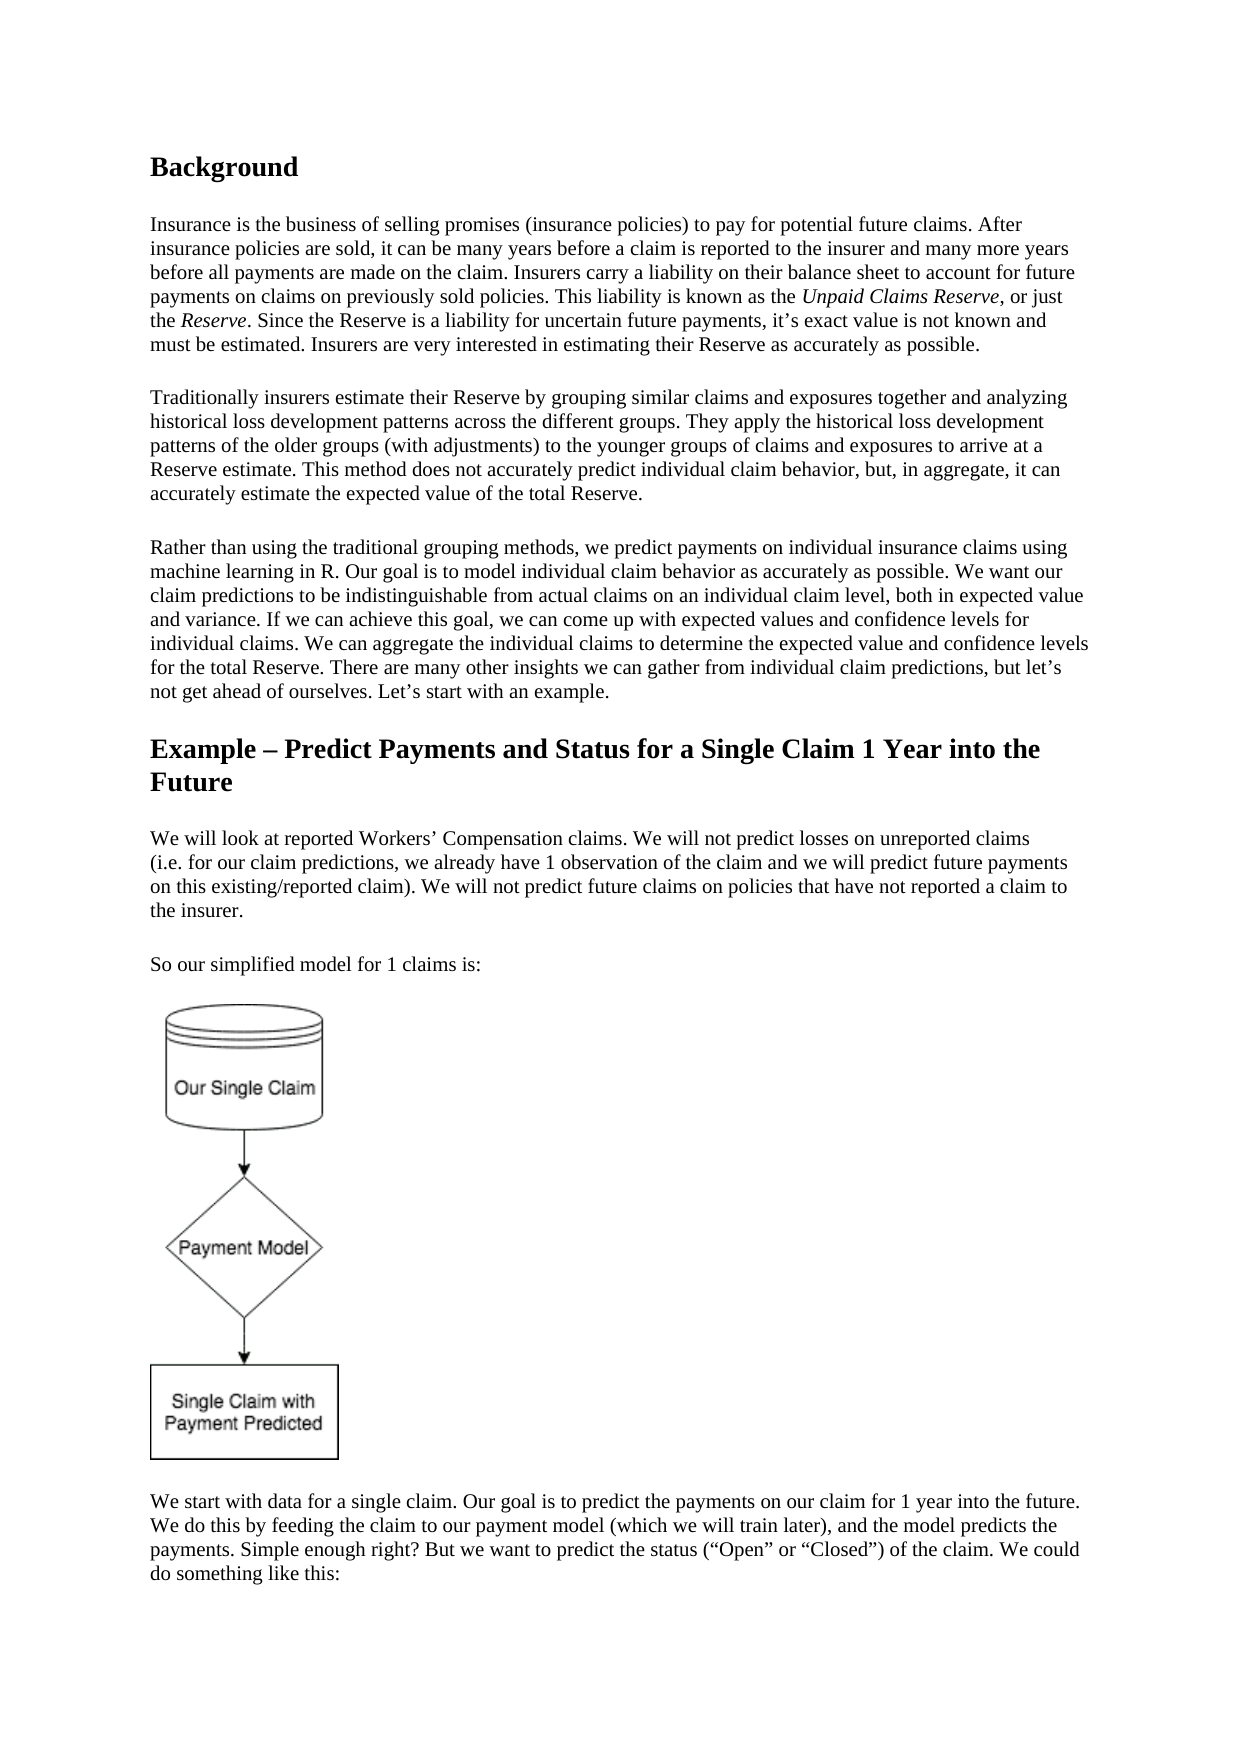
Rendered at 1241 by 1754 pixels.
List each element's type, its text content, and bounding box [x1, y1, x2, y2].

text Example – Predict Payments and Status for a Single Claim 1 Year into the Future [150, 732, 1090, 797]
text Traditionally insurers estimate their Reserve by grouping similar claims and exposures together and analyzing historical loss development patterns across the different groups. They apply the historical loss development patterns of the older groups (with adjustments) to the younger groups of claims and exposures to arrive at a Reserve estimate. This method does not accurately predict individual claim behavior, but, in aggregate, it can accurately estimate the expected value of the total Reserve. [150, 385, 1090, 505]
text Insurance is the business of selling promises (insurance policies) to pay for potential future claims. After insurance policies are sold, it can be many years before a claim is reported to the insurer and many more years before all payments are made on the claim. Insurers carry a liability on their balance sheet to account for future payments on claims on previously sold policies. This liability is known as the Unpaid Claims Reserve, or just the Reserve. Since the Reserve is a liability for uncertain future payments, it’s exact value is not known and must be estimated. Insurers are very interested in estimating their Reserve as accurately as possible. [150, 212, 1090, 356]
text We start with data for a single claim. Our goal is to predict the payments on our claim for 1 year into the future. We do this by feeding the claim to our payment model (which we will train later), and the model predicts the payments. Simple enough right? But we want to predict the status (“Open” or “Closed”) of the claim. We could do something like this: [150, 1489, 1090, 1585]
text Rather than using the traditional grouping methods, we predict payments on individual insurance claims using machine learning in R. Our goal is to model individual claim behavior as accurately as possible. We want our claim predictions to be indistinguishable from actual claims on an individual claim level, both in expected value and variance. If we can achieve this goal, we can come up with expected values and confidence levels for individual claims. We can aggregate the individual claims to determine the expected value and confidence levels for the total Reserve. There are many other insights we can gather from individual claim predictions, but let’s not get ahead of ourselves. Let’s start with an example. [150, 534, 1090, 703]
text Background [150, 150, 1090, 182]
text We will look at reported Workers’ Compensation claims. We will not predict losses on unreported claims (i.e. for our claim predictions, we already have 1 observation of the claim and we will predict future payments on this existing/reported claim). We will not predict future claims on policies that have not reported a claim to the insurer. [150, 826, 1090, 922]
text So our simplified model for 1 claims is: [150, 952, 1090, 976]
picture [150, 1004, 339, 1460]
